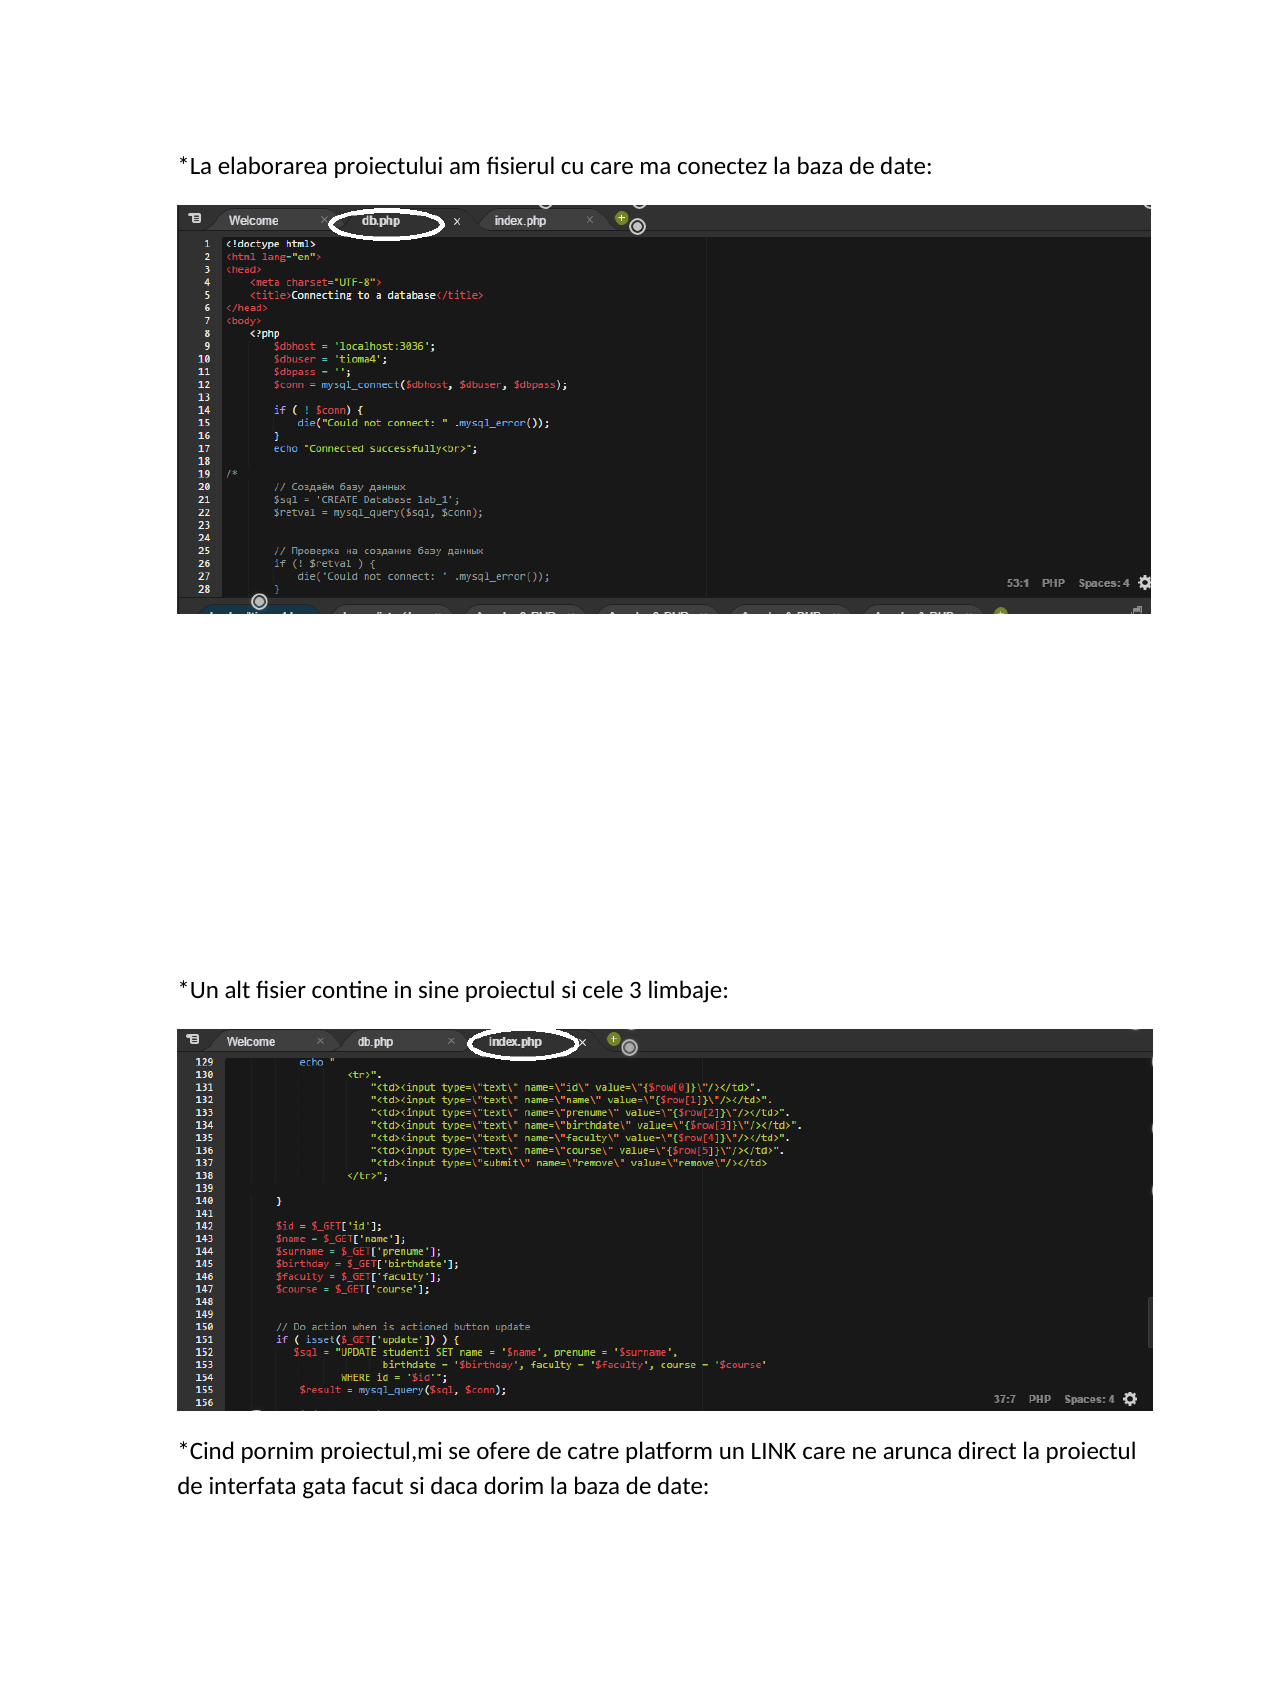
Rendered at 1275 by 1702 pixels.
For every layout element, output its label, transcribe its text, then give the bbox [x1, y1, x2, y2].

picture [177, 205, 1151, 614]
text *Un alt fisier contine in sine proiectul si cele 3 limbaje: [177, 974, 1156, 1004]
picture [177, 1029, 1153, 1411]
text *La elaborarea proiectului am fisierul cu care ma conectez la baza de date: [177, 150, 1156, 181]
text *Cind pornim proiectul,mi se ofere de catre platform un LINK care ne arunca direct la proiectul de interfata gata facut si daca dorim la baza de date: [177, 1435, 1156, 1501]
